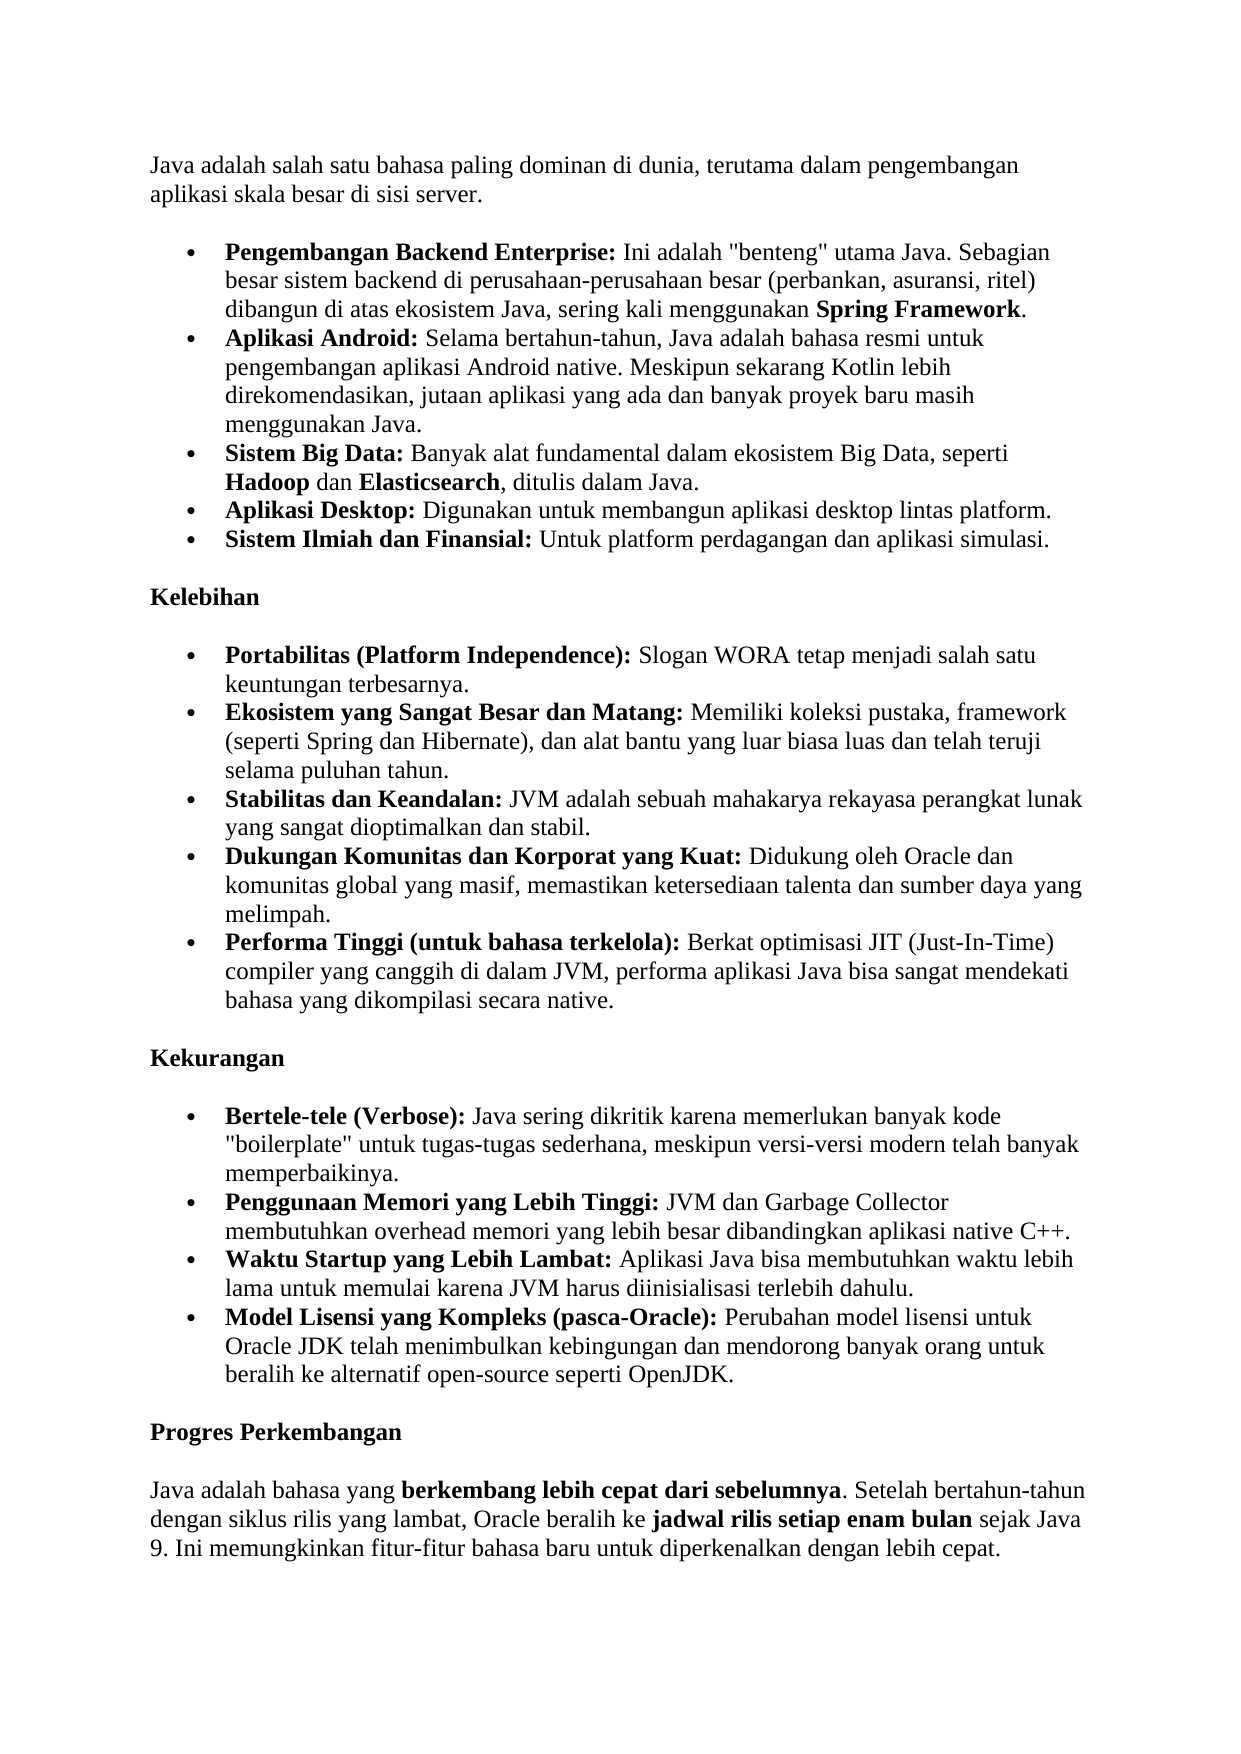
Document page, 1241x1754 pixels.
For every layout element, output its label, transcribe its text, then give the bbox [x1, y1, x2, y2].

text Progres Perkembangan [150, 1417, 1090, 1446]
text Java adalah bahasa yang berkembang lebih cepat dari sebelumnya. Setelah bertahun-tahun dengan siklus rilis yang lambat, Oracle beralih ke jadwal rilis setiap enam bulan sejak Java 9. Ini memungkinkan fitur-fitur bahasa baru untuk diperkenalkan dengan lebih cepat. [150, 1475, 1090, 1562]
list Aplikasi Desktop: Digunakan untuk membangun aplikasi desktop lintas platform. [187, 495, 1090, 524]
text Kekurangan [150, 1043, 1090, 1072]
list Ekosistem yang Sangat Besar dan Matang: Memiliki koleksi pustaka, framework (seperti Spring dan Hibernate), dan alat bantu yang luar biasa luas dan telah teruji selama puluhan tahun. [187, 697, 1090, 784]
list Sistem Big Data: Banyak alat fundamental dalam ekosistem Big Data, seperti Hadoop dan Elasticsearch, ditulis dalam Java. [187, 438, 1090, 495]
list Waktu Startup yang Lebih Lambat: Aplikasi Java bisa membutuhkan waktu lebih lama untuk memulai karena JVM harus diinisialisasi terlebih dahulu. [187, 1244, 1090, 1302]
list Penggunaan Memori yang Lebih Tinggi: JVM dan Garbage Collector membutuhkan overhead memori yang lebih besar dibandingkan aplikasi native C++. [187, 1187, 1090, 1244]
list Pengembangan Backend Enterprise: Ini adalah "benteng" utama Java. Sebagian besar sistem backend di perusahaan-perusahaan besar (perbankan, asuransi, ritel) dibangun di atas ekosistem Java, sering kali menggunakan Spring Framework. [187, 237, 1090, 323]
list Bertele-tele (Verbose): Java sering dikritik karena memerlukan banyak kode "boilerplate" untuk tugas-tugas sederhana, meskipun versi-versi modern telah banyak memperbaikinya. [187, 1101, 1090, 1187]
list Dukungan Komunitas dan Korporat yang Kuat: Didukung oleh Oracle dan komunitas global yang masif, memastikan ketersediaan talenta dan sumber daya yang melimpah. [187, 841, 1090, 927]
list Portabilitas (Platform Independence): Slogan WORA tetap menjadi salah satu keuntungan terbesarnya. [187, 640, 1090, 697]
list Performa Tinggi (untuk bahasa terkelola): Berkat optimisasi JIT (Just-In-Time) compiler yang canggih di dalam JVM, performa aplikasi Java bisa sangat mendekati bahasa yang dikompilasi secara native. [187, 927, 1090, 1014]
text Kelebihan [150, 582, 1090, 611]
text Java adalah salah satu bahasa paling dominan di dunia, terutama dalam pengembangan aplikasi skala besar di sisi server. [150, 150, 1090, 207]
list Aplikasi Android: Selama bertahun-tahun, Java adalah bahasa resmi untuk pengembangan aplikasi Android native. Meskipun sekarang Kotlin lebih direkomendasikan, jutaan aplikasi yang ada dan banyak proyek baru masih menggunakan Java. [187, 323, 1090, 438]
list Model Lisensi yang Kompleks (pasca-Oracle): Perubahan model lisensi untuk Oracle JDK telah menimbulkan kebingungan dan mendorong banyak orang untuk beralih ke alternatif open-source seperti OpenJDK. [187, 1302, 1090, 1388]
list Stabilitas dan Keandalan: JVM adalah sebuah mahakarya rekayasa perangkat lunak yang sangat dioptimalkan dan stabil. [187, 784, 1090, 841]
list Sistem Ilmiah dan Finansial: Untuk platform perdagangan dan aplikasi simulasi. [187, 524, 1090, 553]
